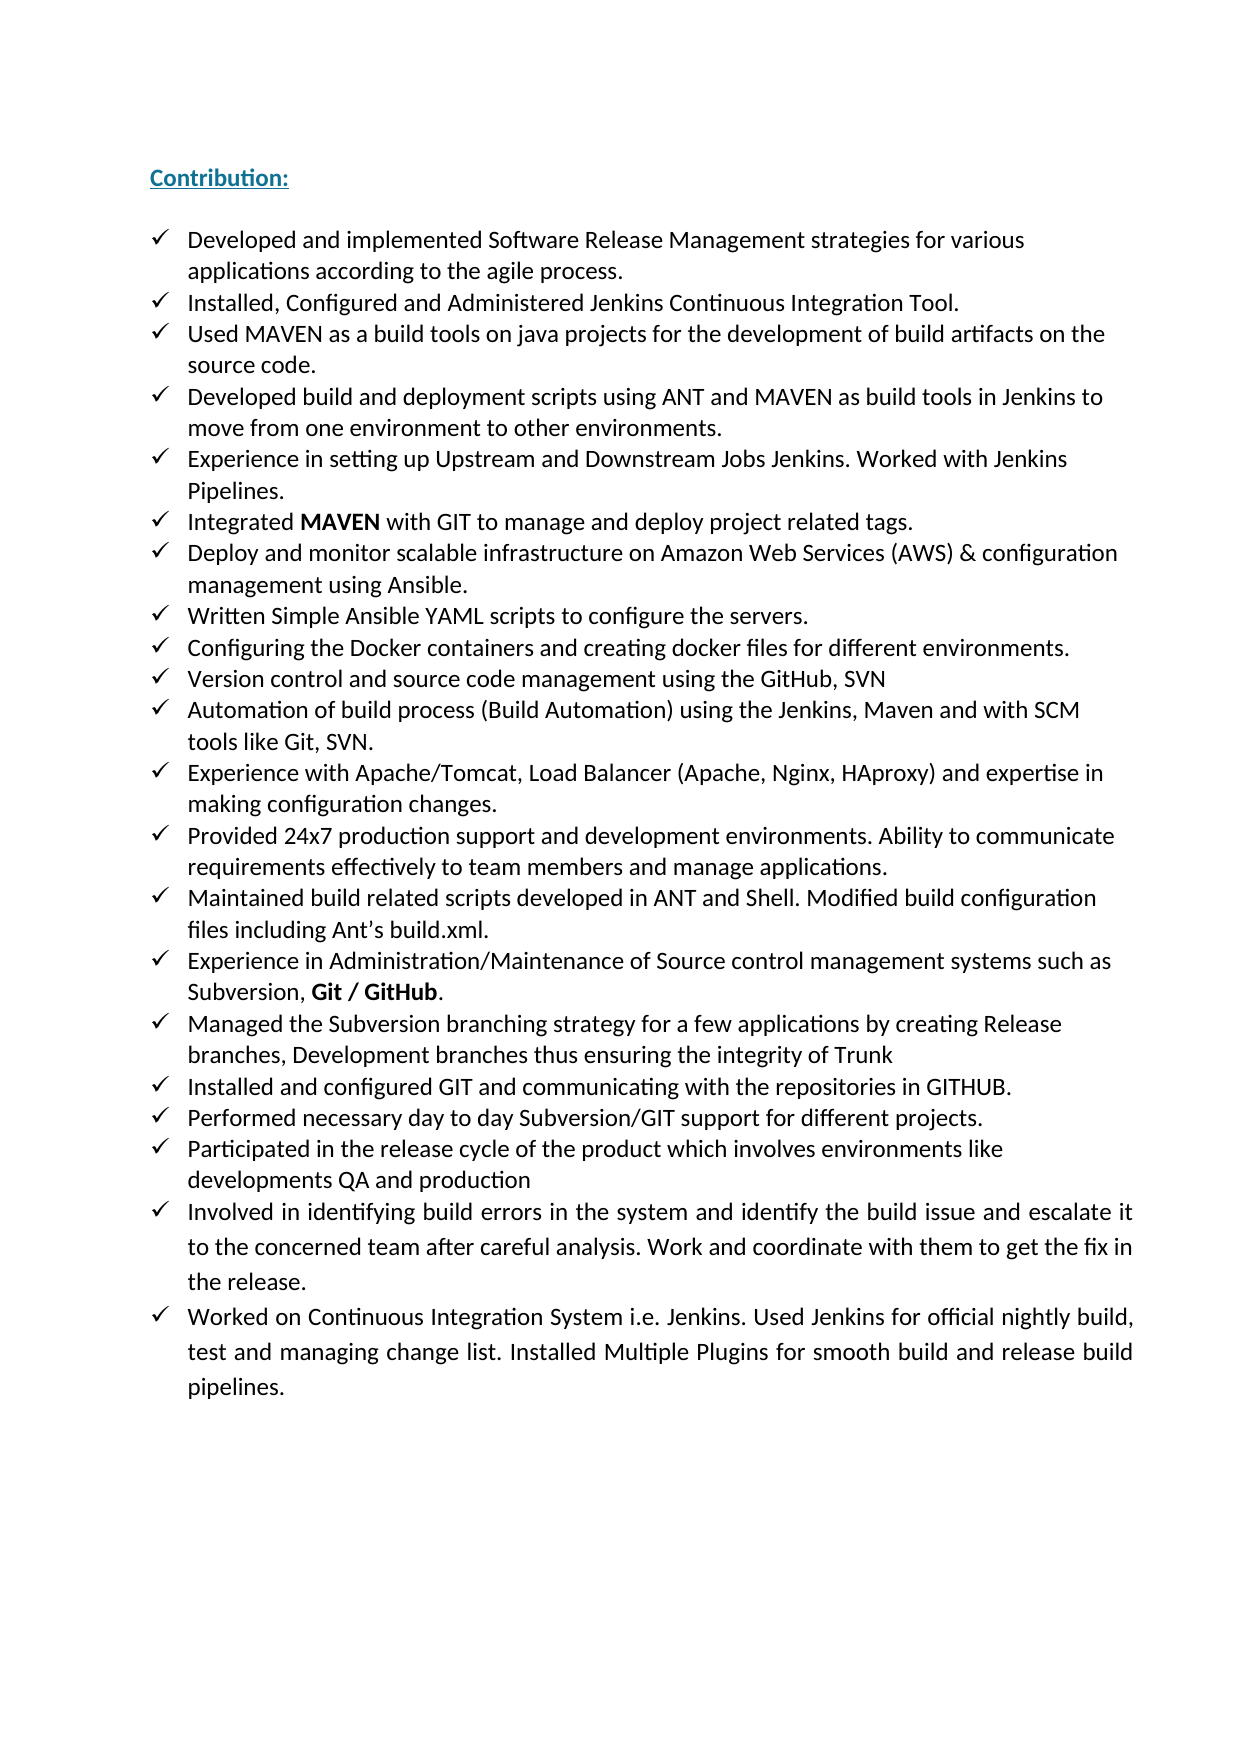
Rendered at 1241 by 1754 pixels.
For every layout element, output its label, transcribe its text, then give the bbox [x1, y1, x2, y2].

list Installed, Configured and Administered Jenkins Continuous Integration Tool. [150, 287, 1135, 317]
list Developed build and deployment scripts using ANT and MAVEN as build tools in Jenkins to move from one environment to other environments. [150, 381, 1135, 443]
list Experience in Administration/Maintenance of Source control management systems such as Subversion, Git / GitHub. [150, 945, 1135, 1007]
list Version control and source code management using the GitHub, SVN [150, 663, 1135, 693]
list Participated in the release cycle of the product which involves environments like developments QA and production [150, 1133, 1135, 1195]
list Configuring the Docker containers and creating docker files for different environments. [150, 632, 1135, 662]
list Installed and configured GIT and communicating with the repositories in GITHUB. [150, 1071, 1135, 1101]
list Experience in setting up Upstream and Downstream Jobs Jenkins. Worked with Jenkins Pipelines. [150, 443, 1135, 505]
list Used MAVEN as a build tools on java projects for the development of build artifacts on the source code. [150, 318, 1135, 380]
list Managed the Subversion branching strategy for a few applications by creating Release branches, Development branches thus ensuring the integrity of Trunk [150, 1008, 1135, 1070]
list Maintained build related scripts developed in ANT and Shell. Modified build configuration files including Ant’s build.xml. [150, 882, 1135, 944]
list Deploy and monitor scalable infrastructure on Amazon Web Services (AWS) & configuration management using Ansible. [150, 538, 1135, 599]
list Provided 24x7 production support and development environments. Ability to communicate requirements effectively to team members and manage applications. [150, 820, 1135, 882]
list Involved in identifying build errors in the system and identify the build issue and escalate it to the concerned team after careful analysis. Work and coordinate with them to get the fix in the release. [150, 1196, 1135, 1297]
list Automation of build process (Build Automation) using the Jenkins, Maven and with SCM tools like Git, SVN. [150, 694, 1135, 756]
list Integrated MAVEN with GIT to manage and deploy project related tags. [150, 506, 1135, 537]
text Contribution: [150, 162, 1090, 192]
list Developed and implemented Software Release Management strategies for various applications according to the agile process. [150, 224, 1135, 286]
list Performed necessary day to day Subversion/GIT support for different projects. [150, 1102, 1135, 1132]
list Written Simple Ansible YAML scripts to configure the servers. [150, 600, 1135, 631]
list Worked on Continuous Integration System i.e. Jenkins. Used Jenkins for official nightly build, test and managing change list. Installed Multiple Plugins for smooth build and release build pipelines. [150, 1301, 1135, 1402]
list Experience with Apache/Tomcat, Load Balancer (Apache, Nginx, HAproxy) and expertise in making configuration changes. [150, 757, 1135, 819]
